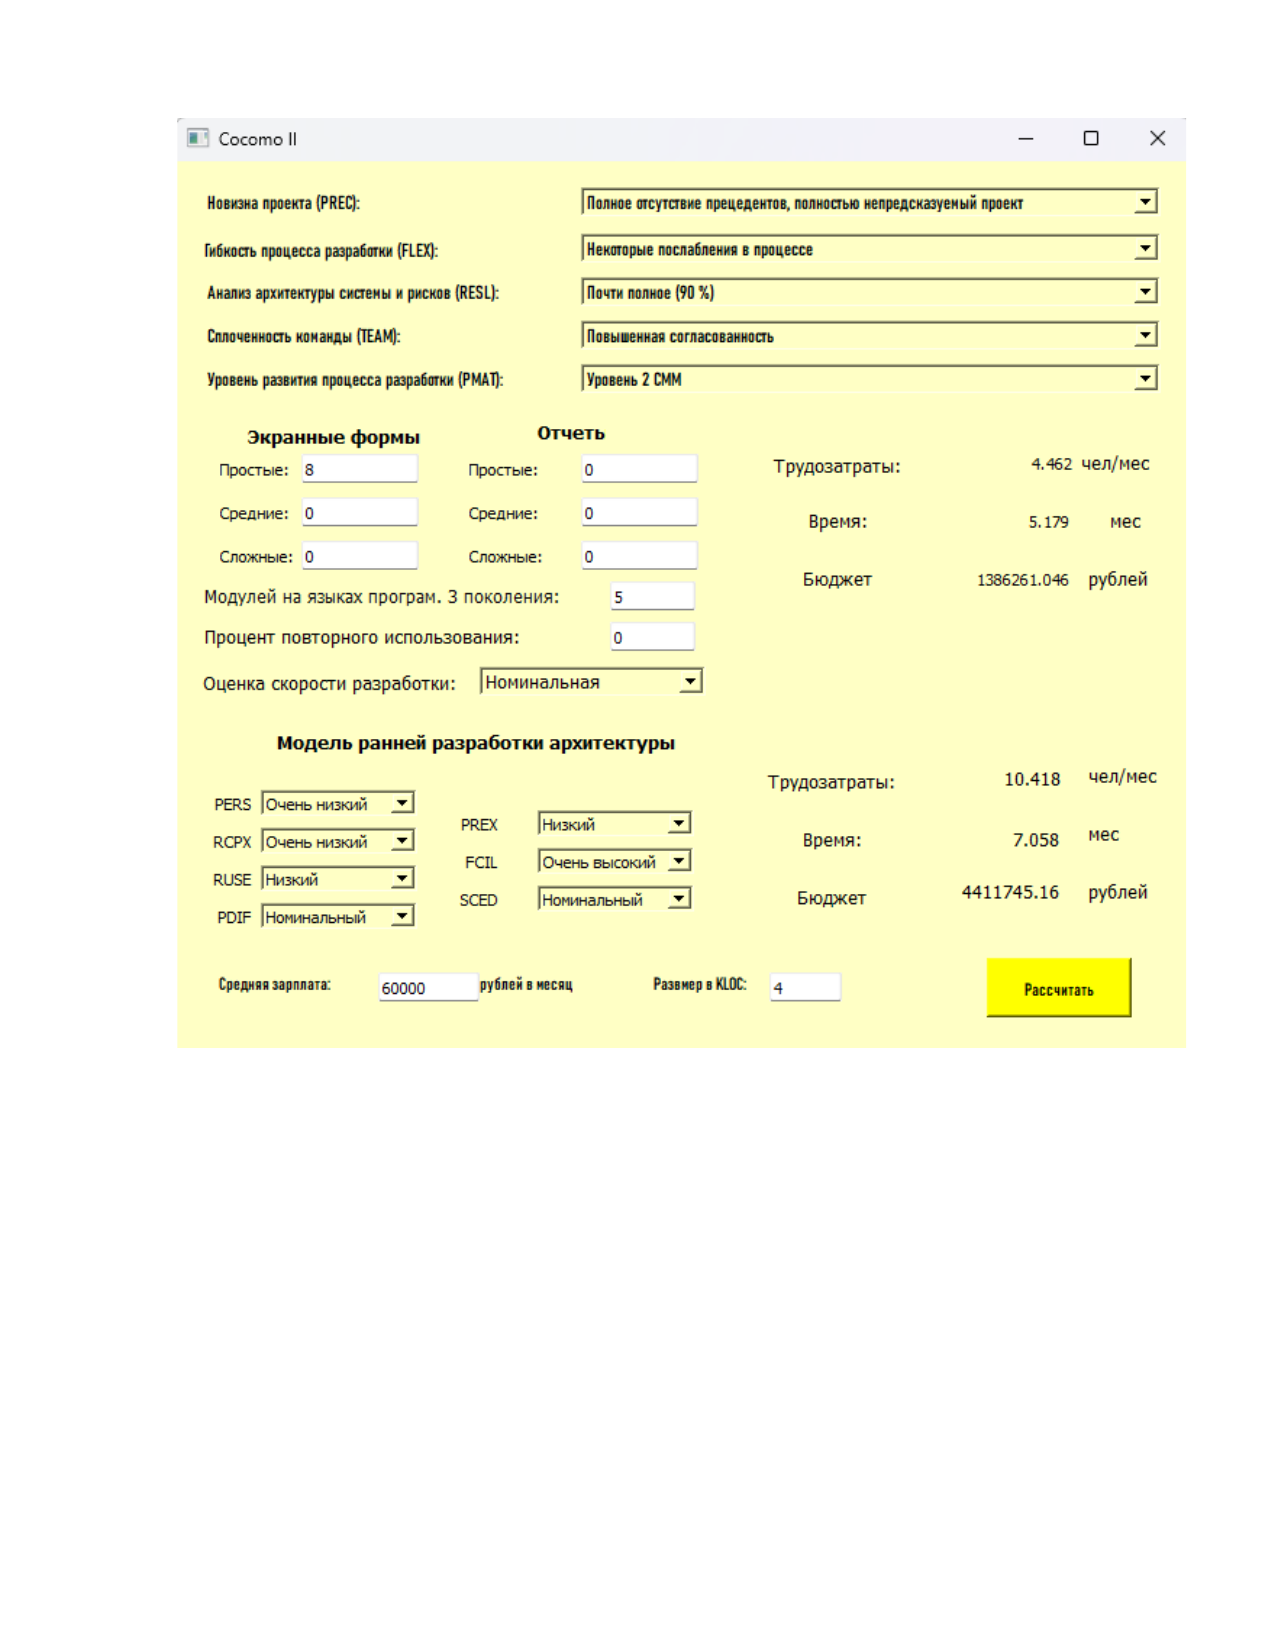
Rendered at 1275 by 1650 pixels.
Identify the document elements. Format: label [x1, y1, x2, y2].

picture [177, 118, 1187, 1048]
